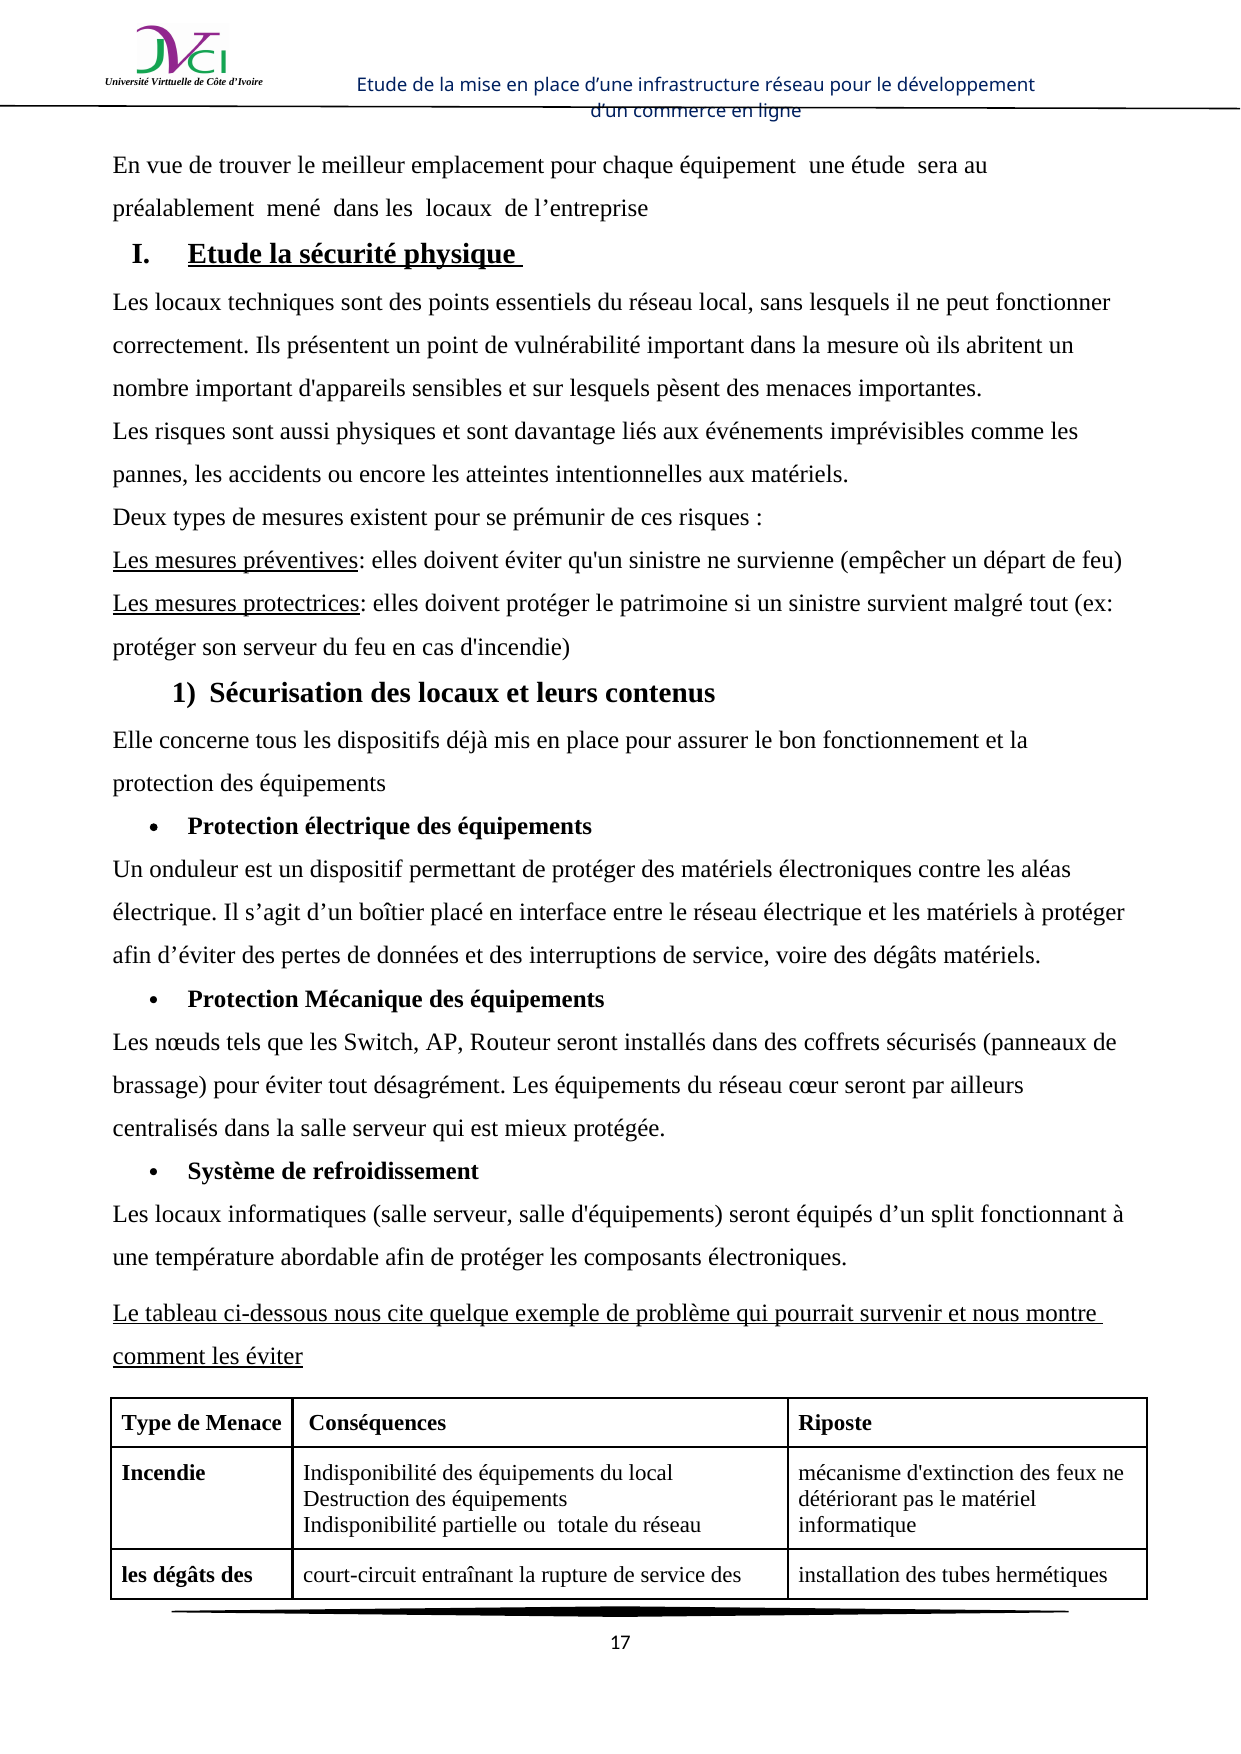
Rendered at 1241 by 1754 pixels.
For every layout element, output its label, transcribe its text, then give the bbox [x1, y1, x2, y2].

text En vue de trouver le meilleur emplacement pour chaque équipement une étude sera au préalablement mené dans les locaux de l’entreprise [112, 150, 1128, 222]
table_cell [294, 1550, 787, 1597]
text Les mesures protectrices: elles doivent protéger le patrimoine si un sinistre survient malgré tout (ex: protéger son serveur du feu en cas d'incendie) [112, 588, 1128, 660]
picture [136, 23, 230, 85]
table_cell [789, 1550, 1146, 1597]
list Protection électrique des équipements [150, 811, 1128, 840]
text Les locaux techniques sont des points essentiels du réseau local, sans lesquels il ne peut fonctionner correctement. Ils présentent un point de vulnérabilité important dans la mesure où ils abritent un nombre important d'appareils sensibles et sur lesquels pèsent des menaces importantes. [112, 287, 1128, 402]
table_header Type de Menace [112, 1399, 291, 1446]
table_header Riposte [789, 1399, 1146, 1446]
list Etude la sécurité physique [150, 236, 1128, 270]
table_cell mécanisme d'extinction des feux ne détériorant pas le matériel informatique [789, 1448, 1146, 1548]
text Elle concerne tous les dispositifs déjà mis en place pour assurer le bon fonctionnement et la protection des équipements [112, 725, 1128, 797]
text Le tableau ci-dessous nous cite quelque exemple de problème qui pourrait survenir et nous montre comment les éviter [112, 1298, 1128, 1370]
list Protection Mécanique des équipements [150, 984, 1128, 1012]
text Les risques sont aussi physiques et sont davantage liés aux événements imprévisibles comme les pannes, les accidents ou encore les atteintes intentionnelles aux matériels. [112, 416, 1128, 488]
table_cell les dégâts des eaux [112, 1550, 291, 1597]
text Un onduleur est un dispositif permettant de protéger des matériels électroniques contre les aléas électrique. Il s’agit d’un boîtier placé en interface entre le réseau électrique et les matériels à protéger afin d’éviter des pertes de données et des interruptions de service, voire des dégâts matériels. [112, 854, 1128, 969]
table_header Conséquences [294, 1399, 787, 1446]
text Les locaux informatiques (salle serveur, salle d'équipements) seront équipés d’un split fonctionnant à une température abordable afin de protéger les composants électroniques. [112, 1199, 1128, 1271]
text Les mesures préventives: elles doivent éviter qu'un sinistre ne survienne (empêcher un départ de feu) [112, 545, 1128, 574]
text Les nœuds tels que les Switch, AP, Routeur seront installés dans des coffrets sécurisés (panneaux de brassage) pour éviter tout désagrément. Les équipements du réseau cœur seront par ailleurs centralisés dans la salle serveur qui est mieux protégée. [112, 1027, 1128, 1142]
table_cell Indisponibilité des équipements du local Destruction des équipements Indisponibilité partielle ou totale du réseau [294, 1448, 787, 1548]
list Sécurisation des locaux et leurs contenus [172, 675, 1128, 708]
list Système de refroidissement [150, 1156, 1128, 1185]
table_cell Incendie [112, 1448, 291, 1548]
text Deux types de mesures existent pour se prémunir de ces risques : [112, 502, 1128, 531]
